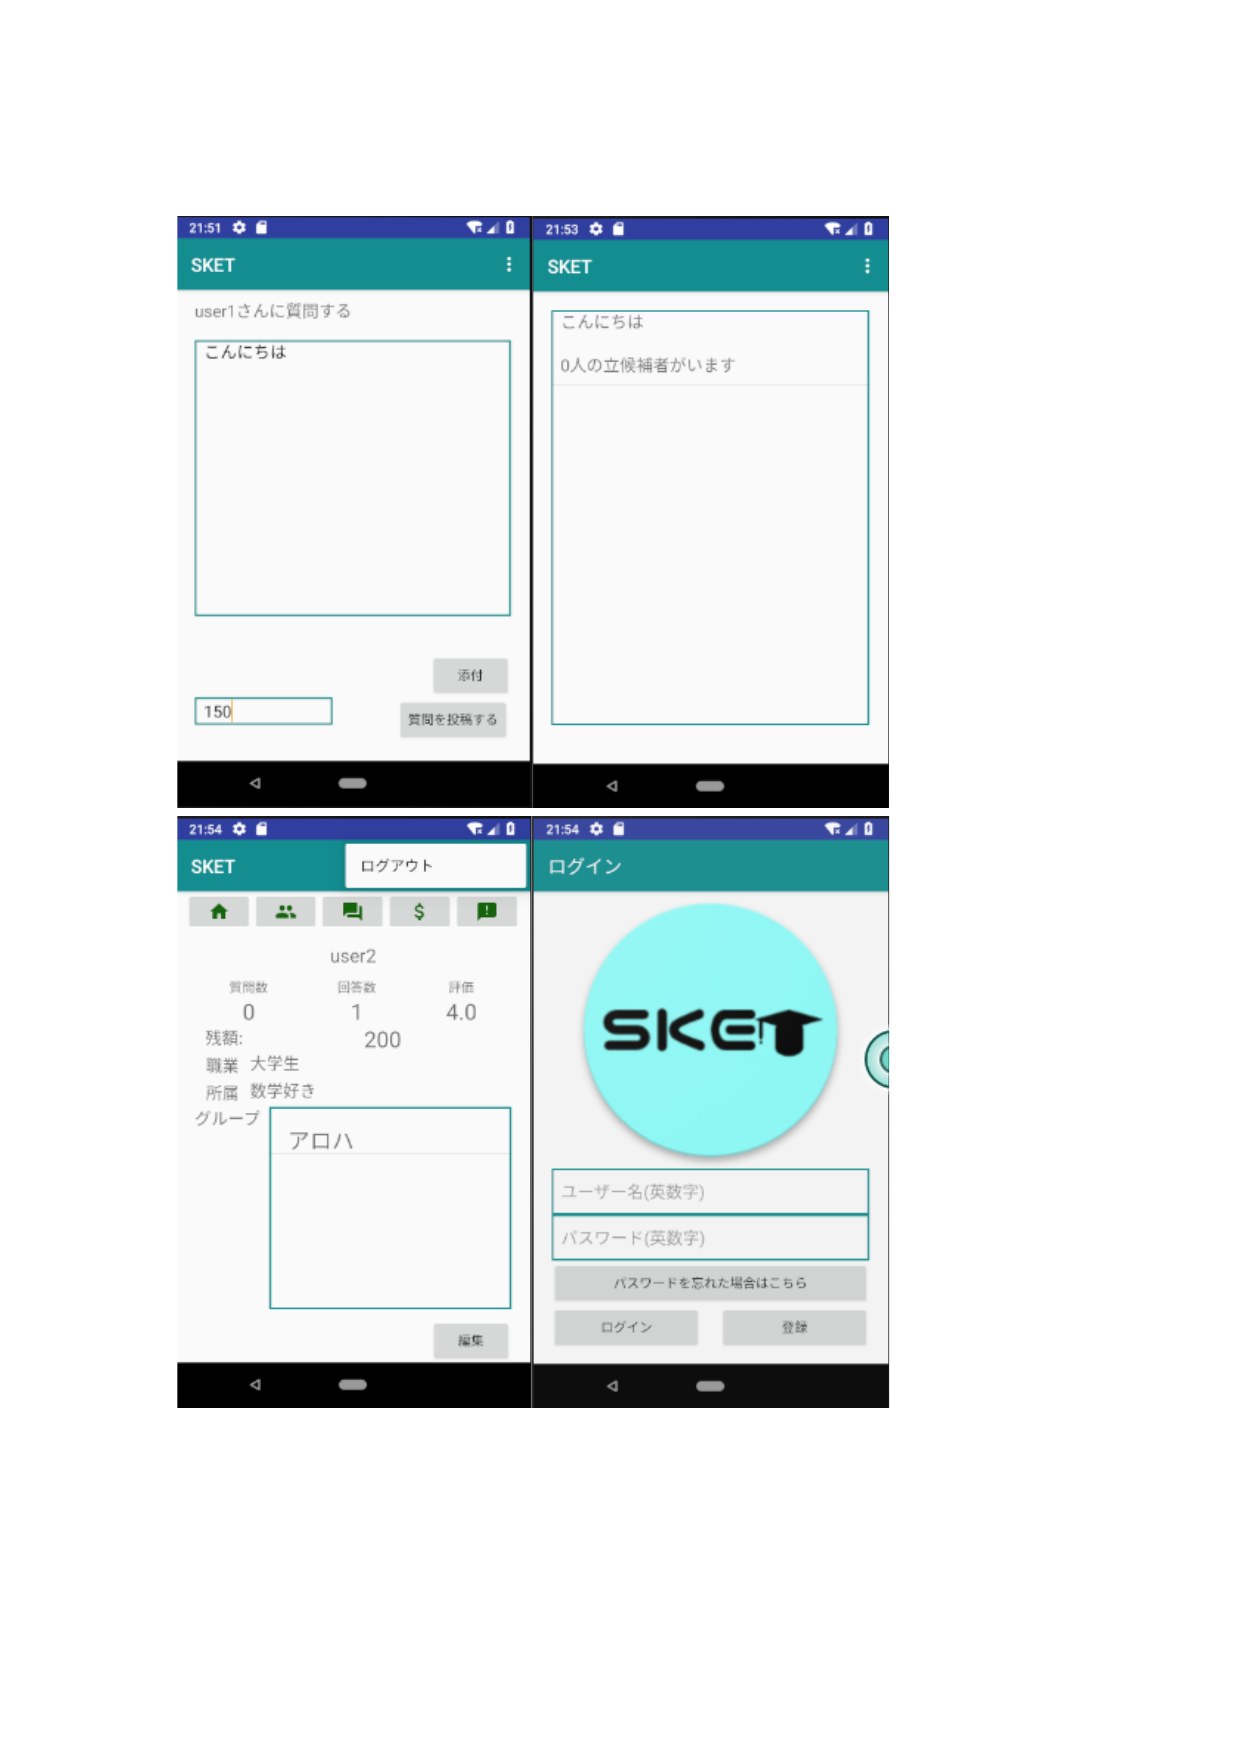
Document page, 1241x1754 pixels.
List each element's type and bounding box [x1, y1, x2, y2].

picture [177, 816, 890, 1408]
picture [177, 216, 889, 808]
